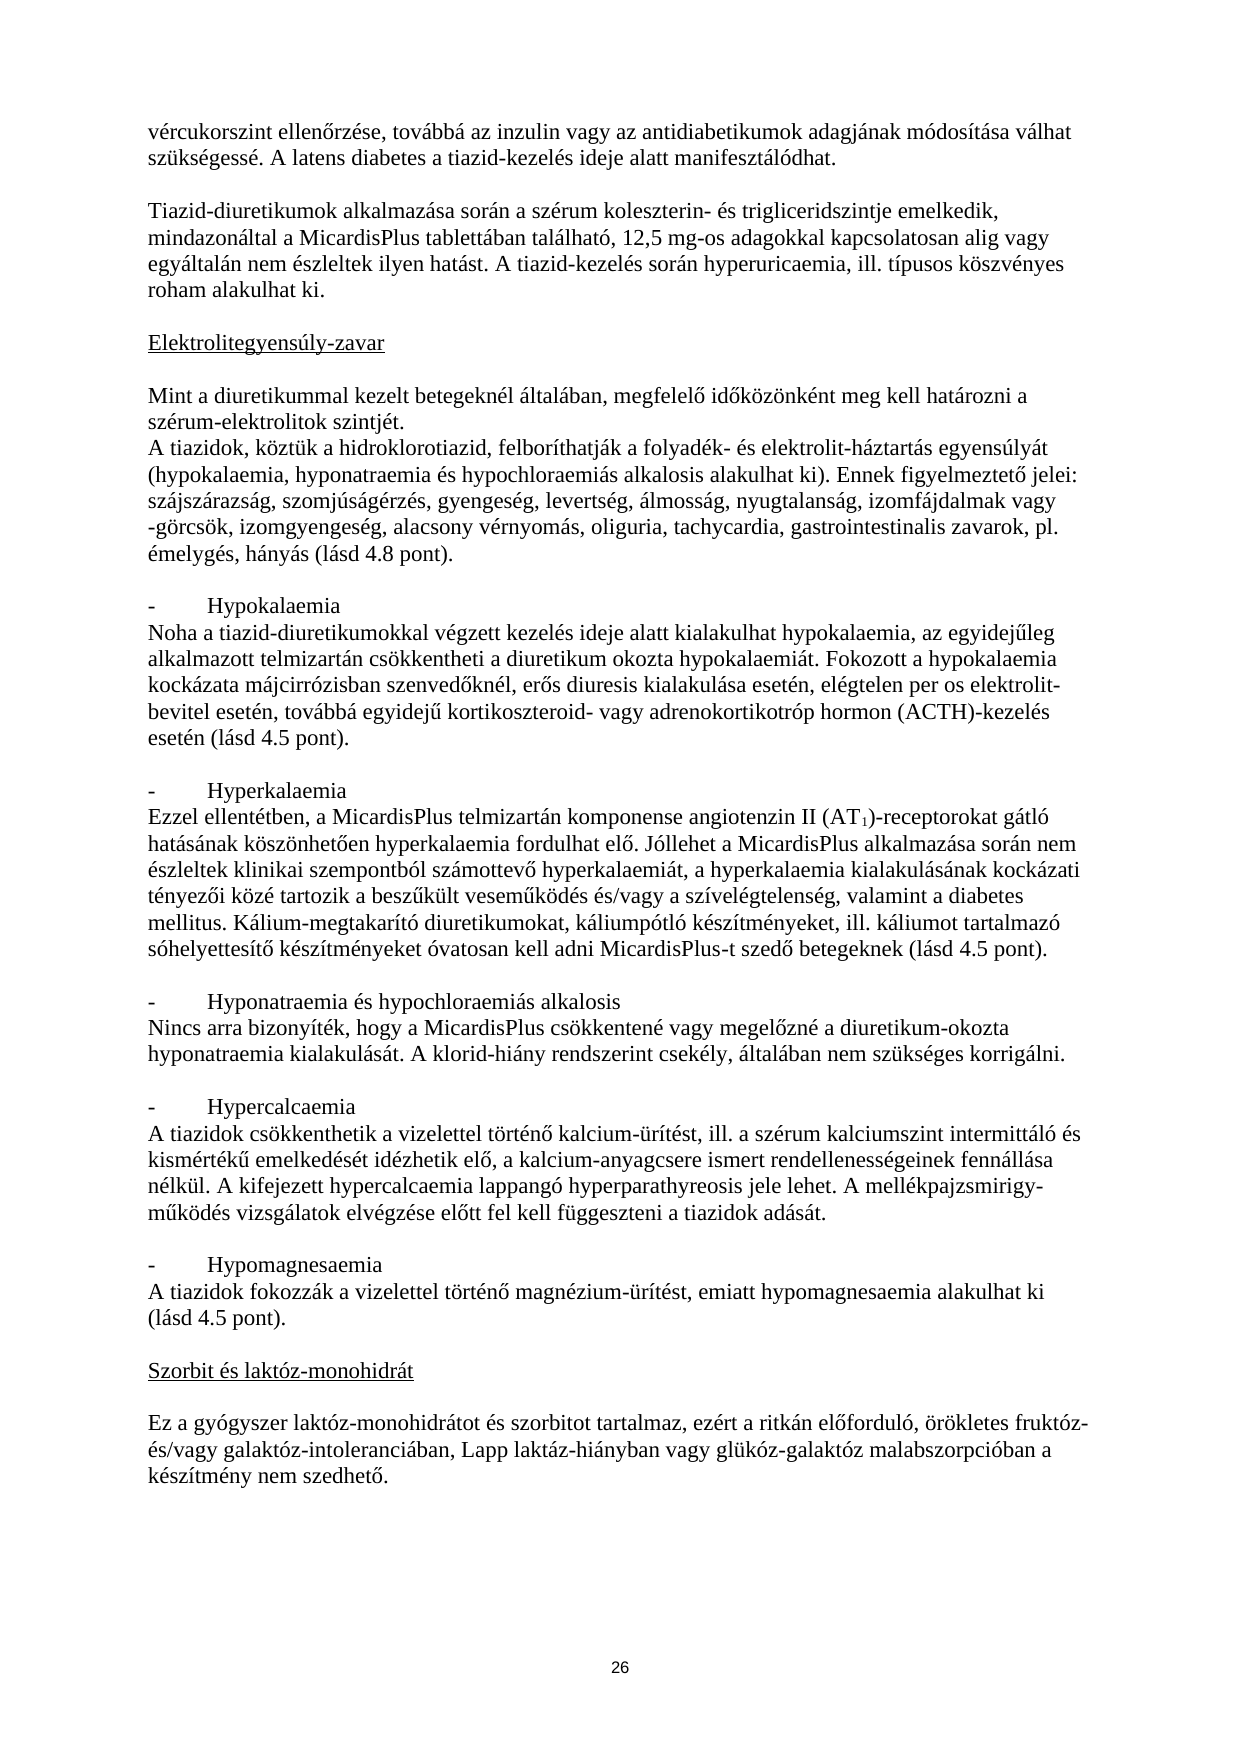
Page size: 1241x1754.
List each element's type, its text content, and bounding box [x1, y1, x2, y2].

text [148, 118, 1092, 171]
text - Hyponatraemia és hypochloraemiás alkalosis [148, 988, 1092, 1014]
text Ezzel ellentétben, a MicardisPlus telmizartán komponense angiotenzin II (AT1)-receptorokat gátló hatásának köszönhetően hyperkalaemia fordulhat elő. Jóllehet a MicardisPlus alkalmazása során nem észleltek klinikai szempontból számottevő hyperkalaemiát, a hyperkalaemia kialakulásának kockázati tényezői közé tartozik a beszűkült veseműködés és/vagy a szívelégtelenség, valamint a diabetes mellitus. Kálium-megtakarító diuretikumokat, káliumpótló készítményeket, ill. káliumot tartalmazó sóhelyettesítő készítményeket óvatosan kell adni MicardisPlus-t szedő betegeknek (lásd 4.5 pont). [148, 803, 1092, 961]
text Elektrolitegyensúly-zavar [148, 329, 1092, 355]
text Tiazid-diuretikumok alkalmazása során a szérum koleszterin- és trigliceridszintje emelkedik, mindazonáltal a MicardisPlus tablettában található, 12,5 mg-os adagokkal kapcsolatosan alig vagy egyáltalán nem észleltek ilyen hatást. A tiazid-kezelés során hyperuricaemia, ill. típusos köszvényes roham alakulhat ki. [148, 197, 1092, 303]
text - Hyperkalaemia [148, 777, 1092, 803]
text Nincs arra bizonyíték, hogy a MicardisPlus csökkentené vagy megelőzné a diuretikum-okozta hyponatraemia kialakulását. A klorid-hiány rendszerint csekély, általában nem szükséges korrigálni. [148, 1014, 1092, 1067]
text - Hypokalaemia [148, 592, 1092, 619]
text Noha a tiazid-diuretikumokkal végzett kezelés ideje alatt kialakulhat hypokalaemia, az egyidejűleg alkalmazott telmizartán csökkentheti a diuretikum okozta hypokalaemiát. Fokozott a hypokalaemia kockázata májcirrózisban szenvedőknél, erős diuresis kialakulása esetén, elégtelen per os elektrolit-bevitel esetén, továbbá egyidejű kortikoszteroid- vagy adrenokortikotróp hormon (ACTH)-kezelés esetén (lásd 4.5 pont). [148, 619, 1092, 751]
text A tiazidok fokozzák a vizelettel történő magnézium-ürítést, emiatt hypomagnesaemia alakulhat ki (lásd 4.5 pont). [148, 1278, 1092, 1330]
text Ez a gyógyszer laktóz-monohidrátot és szorbitot tartalmaz, ezért a ritkán előforduló, örökletes fruktóz- és/vagy galaktóz-intoleranciában, Lapp laktáz-hiányban vagy glükóz-galaktóz malabszorpcióban a készítmény nem szedhető. [148, 1409, 1092, 1488]
text A tiazidok csökkenthetik a vizelettel történő kalcium-ürítést, ill. a szérum kalciumszint intermittáló és kismértékű emelkedését idézhetik elő, a kalcium-anyagcsere ismert rendellenességeinek fennállása nélkül. A kifejezett hypercalcaemia lappangó hyperparathyreosis jele lehet. A mellékpajzsmirigy-működés vizsgálatok elvégzése előtt fel kell függeszteni a tiazidok adását. [148, 1119, 1092, 1225]
text Szorbit és laktóz-monohidrát [148, 1357, 1092, 1383]
text - Hypercalcaemia [148, 1093, 1092, 1119]
text - Hypomagnesaemia [148, 1251, 1092, 1278]
text Mint a diuretikummal kezelt betegeknél általában, megfelelő időközönként meg kell határozni a szérum-elektrolitok szintjét. [148, 382, 1092, 434]
text A tiazidok, köztük a hidroklorotiazid, felboríthatják a folyadék- és elektrolit-háztartás egyensúlyát (hypokalaemia, hyponatraemia és hypochloraemiás alkalosis alakulhat ki). Ennek figyelmeztető jelei: szájszárazság, szomjúságérzés, gyengeség, levertség, álmosság, nyugtalanság, izomfájdalmak vagy -görcsök, izomgyengeség, alacsony vérnyomás, oliguria, tachycardia, gastrointestinalis zavarok, pl. émelygés, hányás (lásd 4.8 pont). [148, 434, 1092, 566]
